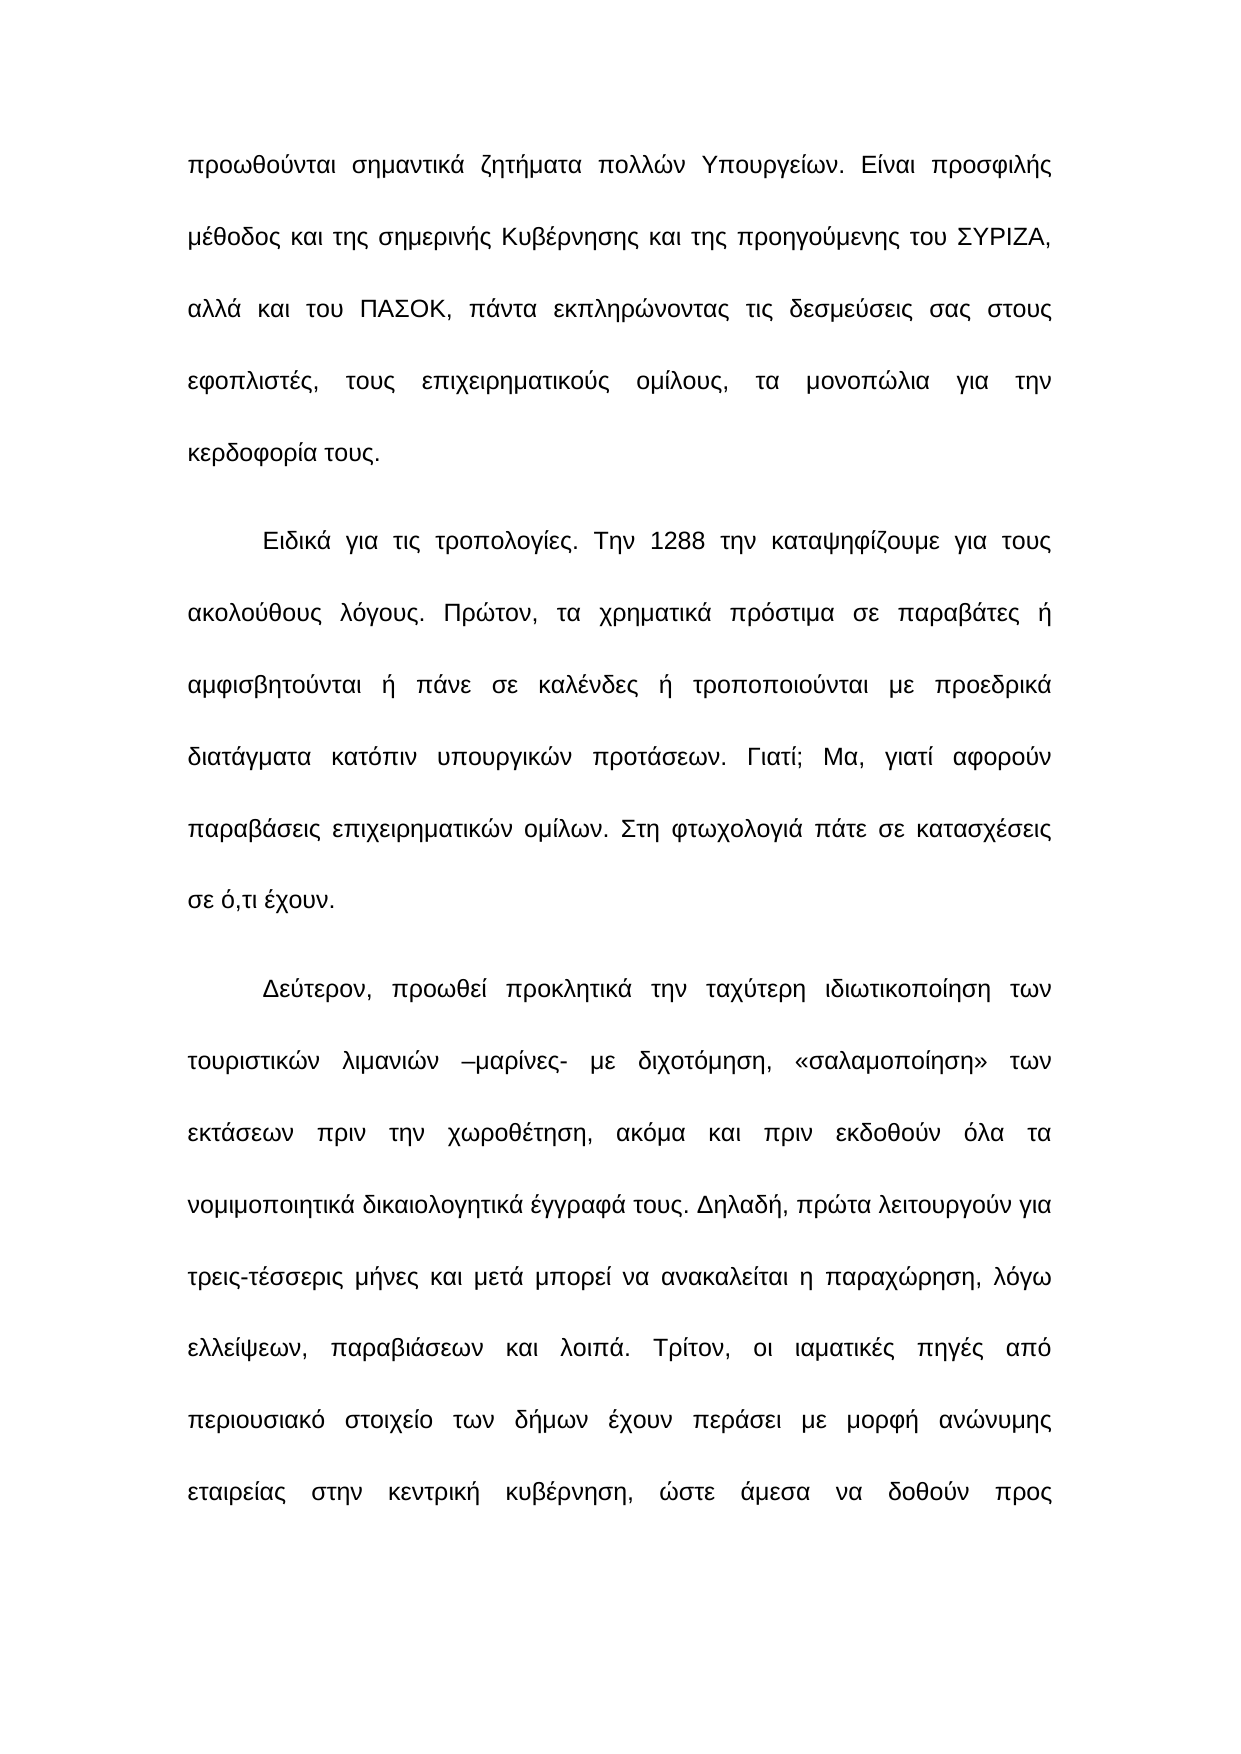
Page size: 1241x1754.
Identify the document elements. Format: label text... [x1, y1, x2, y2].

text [187, 974, 1053, 1506]
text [187, 150, 1053, 466]
text Ειδικά για τις τροπολογίες. Την 1288 την καταψηφίζουμε για τους ακολούθους λόγους. Πρώτον, τα χρηματικά πρόστιμα σε παραβάτες ή αμφισβητούνται ή πάνε σε καλένδες ή τροποποιούνται με προεδρικά διατάγματα κατόπιν υπουργικών προτάσεων. Γιατί; Μα, γιατί αφορούν παραβάσεις επιχειρηματικών ομίλων. Στη φτωχολογιά πάτε σε κατασχέσεις σε ό,τι έχουν. [187, 526, 1053, 914]
